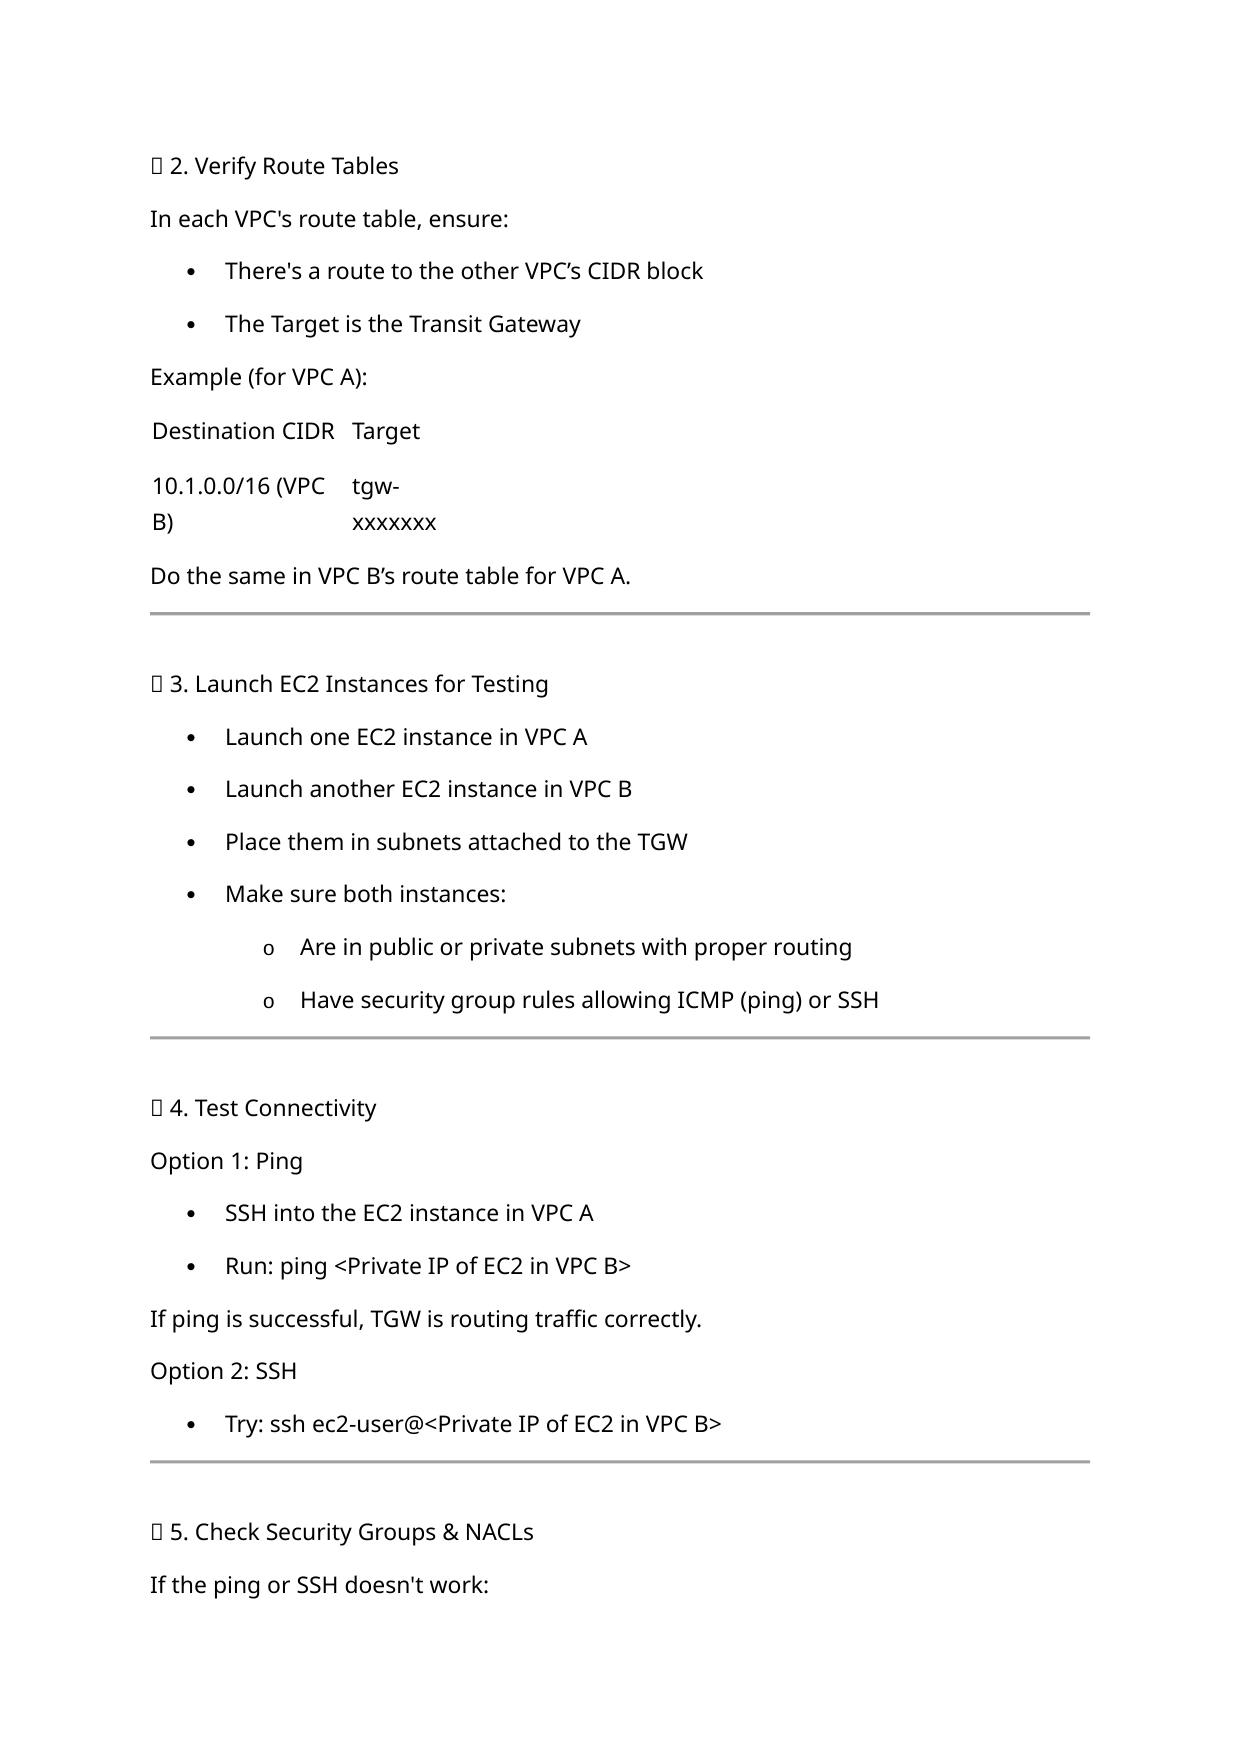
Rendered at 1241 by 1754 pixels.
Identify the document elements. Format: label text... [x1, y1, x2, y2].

table_header Destination CIDR [150, 413, 350, 468]
list Run: ping <Private IP of EC2 in VPC B> [187, 1250, 1090, 1281]
table_header Target [350, 413, 473, 468]
text 🔐 5. Check Security Groups & NACLs [150, 1516, 1090, 1547]
list The Target is the Transit Gateway [187, 308, 1090, 339]
text Do the same in VPC B’s route table for VPC A. [150, 559, 1090, 591]
list Launch one EC2 instance in VPC A [187, 721, 1090, 752]
text In each VPC's route table, ensure: [150, 203, 1090, 234]
text 📡 3. Launch EC2 Instances for Testing [150, 668, 1090, 699]
list SSH into the EC2 instance in VPC A [187, 1197, 1090, 1228]
table_cell 10.1.0.0/16 (VPC B) [150, 468, 350, 559]
text If the ping or SSH doesn't work: [150, 1569, 1090, 1600]
text 🔁 4. Test Connectivity [150, 1092, 1090, 1123]
list There's a route to the other VPC’s CIDR block [187, 255, 1090, 286]
list Launch another EC2 instance in VPC B [187, 773, 1090, 804]
text Option 2: SSH [150, 1355, 1090, 1386]
list Have security group rules allowing ICMP (ping) or SSH [262, 984, 1090, 1015]
text 📍 2. Verify Route Tables [150, 150, 1090, 181]
text Example (for VPC A): [150, 360, 1090, 392]
table_cell tgw-xxxxxxx [350, 468, 473, 559]
list Make sure both instances: [187, 878, 1090, 910]
list Try: ssh ec2-user@<Private IP of EC2 in VPC B> [187, 1408, 1090, 1439]
text Option 1: Ping [150, 1145, 1090, 1176]
list Place them in subnets attached to the TGW [187, 826, 1090, 857]
text If ping is successful, TGW is routing traffic correctly. [150, 1302, 1090, 1334]
list Are in public or private subnets with proper routing [262, 931, 1090, 962]
